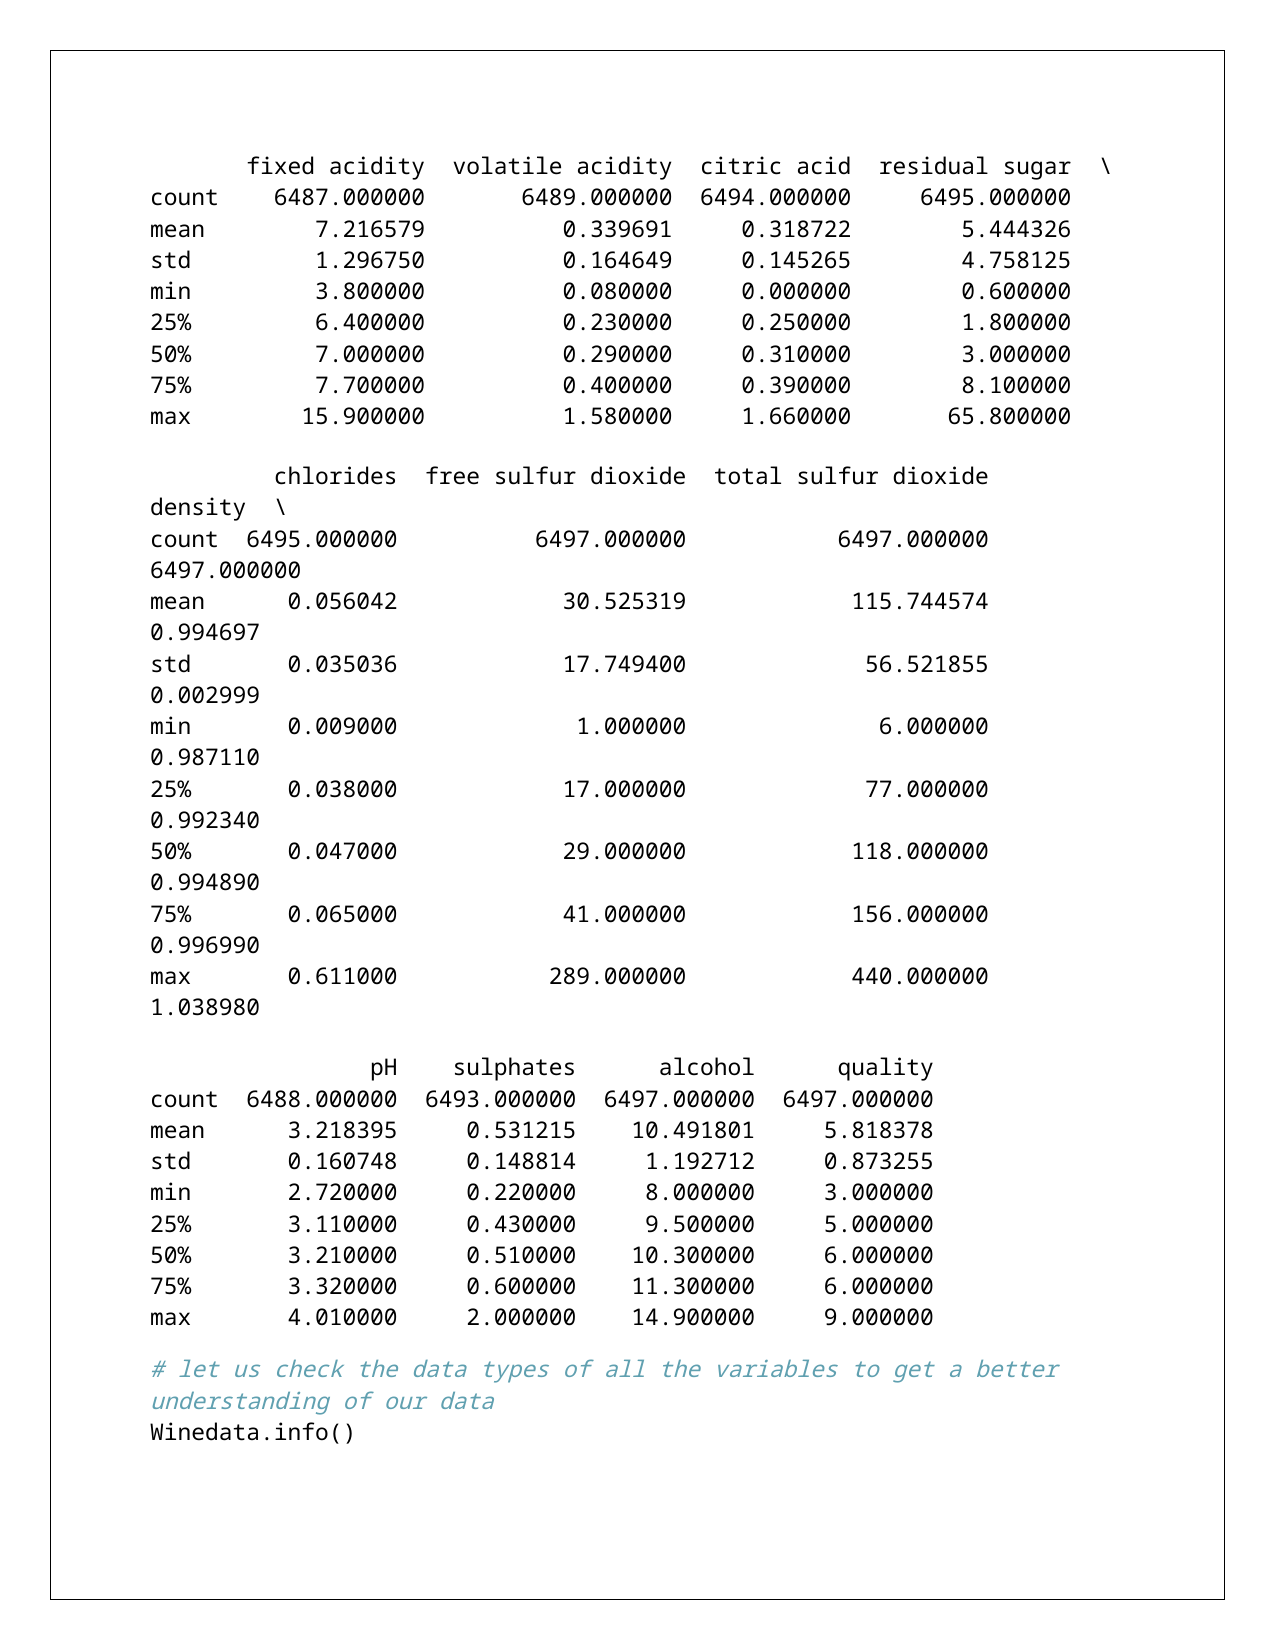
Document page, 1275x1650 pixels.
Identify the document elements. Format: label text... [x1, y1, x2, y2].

text fixed acidity volatile acidity citric acid residual sugar \ count 6487.000000 6489.000000 6494.000000 6495.000000 mean 7.216579 0.339691 0.318722 5.444326 std 1.296750 0.164649 0.145265 4.758125 min 3.800000 0.080000 0.000000 0.600000 25% 6.400000 0.230000 0.250000 1.800000 50% 7.000000 0.290000 0.310000 3.000000 75% 7.700000 0.400000 0.390000 8.100000 max 15.900000 1.580000 1.660000 65.800000 chlorides free sulfur dioxide total sulfur dioxide density \ count 6495.000000 6497.000000 6497.000000 6497.000000 mean 0.056042 30.525319 115.744574 0.994697 std 0.035036 17.749400 56.521855 0.002999 min 0.009000 1.000000 6.000000 0.987110 25% 0.038000 17.000000 77.000000 0.992340 50% 0.047000 29.000000 118.000000 0.994890 75% 0.065000 41.000000 156.000000 0.996990 max 0.611000 289.000000 440.000000 1.038980 pH sulphates alcohol quality count 6488.000000 6493.000000 6497.000000 6497.000000 mean 3.218395 0.531215 10.491801 5.818378 std 0.160748 0.148814 1.192712 0.873255 min 2.720000 0.220000 8.000000 3.000000 25% 3.110000 0.430000 9.500000 5.000000 50% 3.210000 0.510000 10.300000 6.000000 75% 3.320000 0.600000 11.300000 6.000000 max 4.010000 2.000000 14.900000 9.000000 [150, 150, 1125, 1332]
text # let us check the data types of all the variables to get a better understanding of our data Winedata.info() [150, 1353, 1125, 1447]
